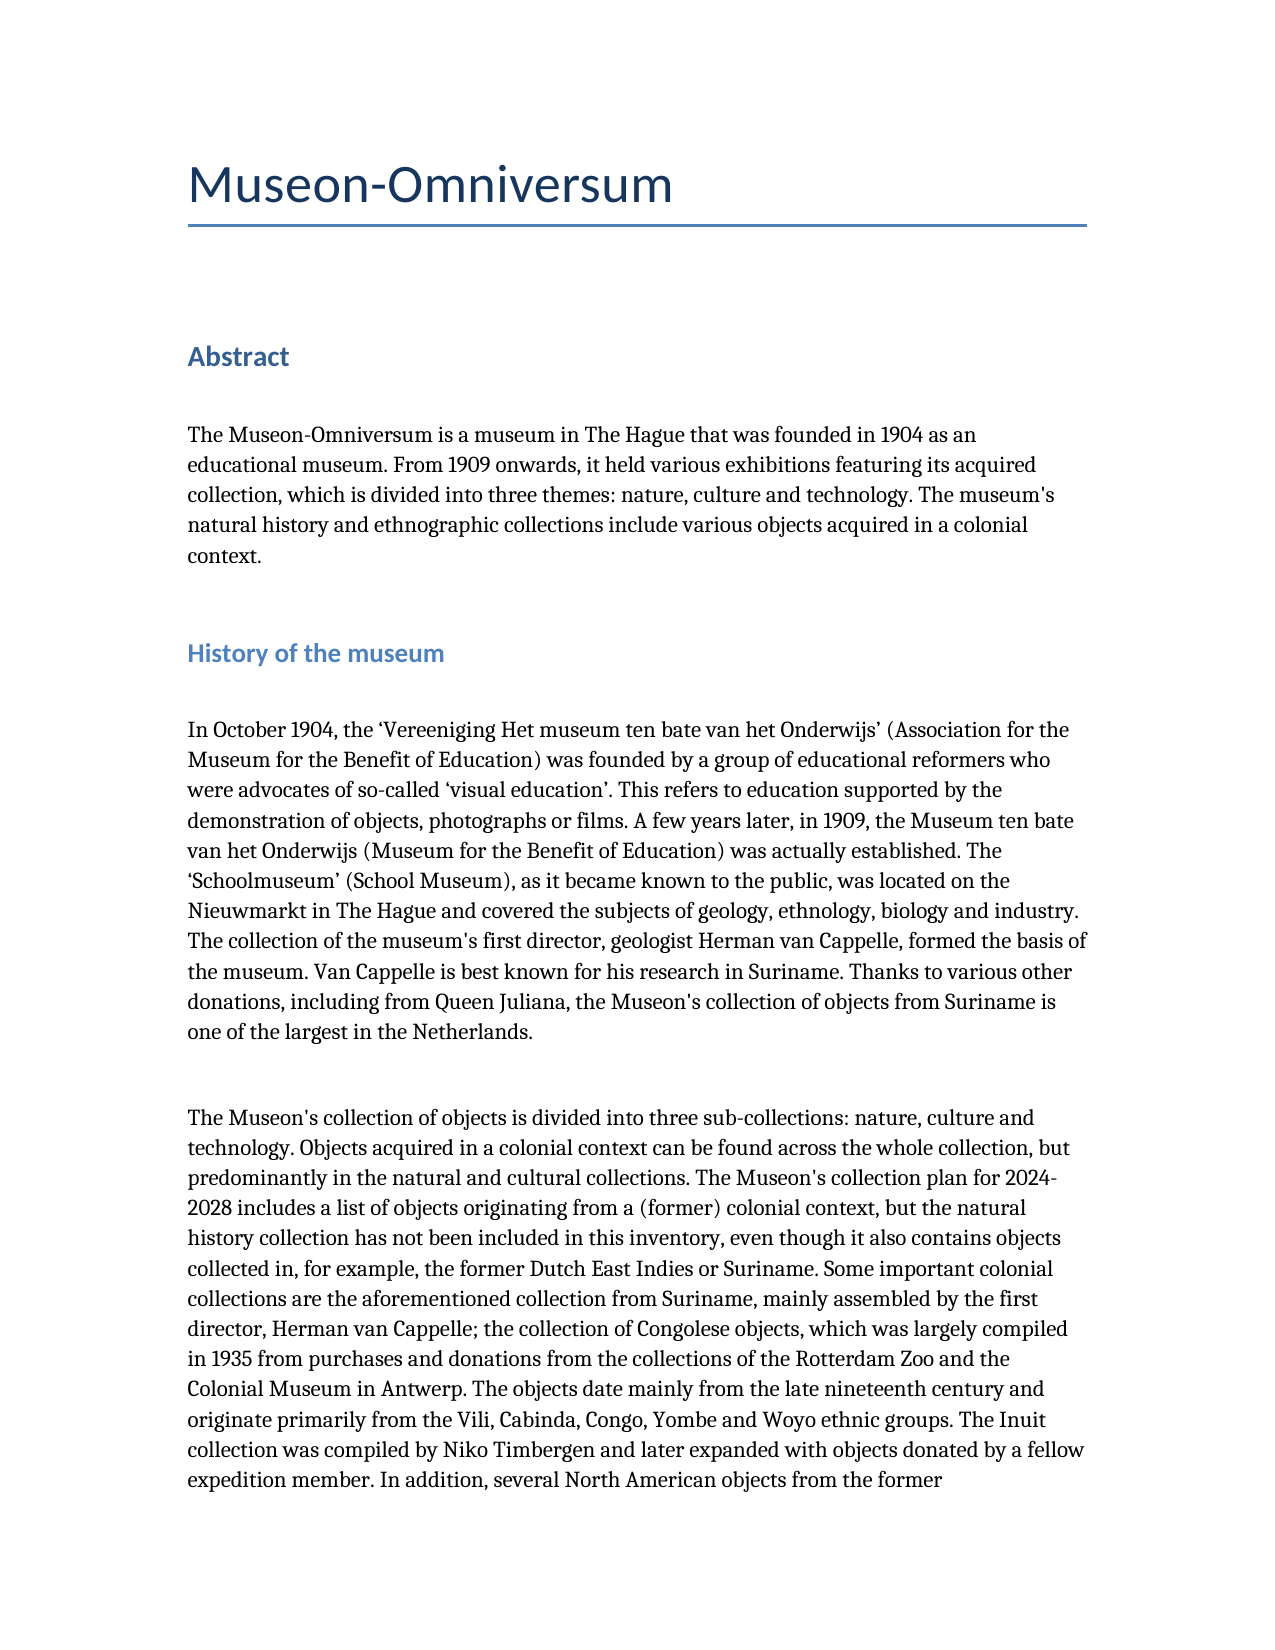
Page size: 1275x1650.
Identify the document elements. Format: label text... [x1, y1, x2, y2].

text In October 1904, the ‘Vereeniging Het museum ten bate van het Onderwijs’ (Association for the Museum for the Benefit of Education) was founded by a group of educational reformers who were advocates of so-called ‘visual education’. This refers to education supported by the demonstration of objects, photographs or films. A few years later, in 1909, the Museum ten bate van het Onderwijs (Museum for the Benefit of Education) was actually established. The ‘Schoolmuseum’ (School Museum), as it became known to the public, was located on the Nieuwmarkt in The Hague and covered the subjects of geology, ethnology, biology and industry. The collection of the museum's first director, geologist Herman van Cappelle, formed the basis of the museum. Van Cappelle is best known for his research in Suriname. Thanks to various other donations, including from Queen Juliana, the Museon's collection of objects from Suriname is one of the largest in the Netherlands. [187, 717, 1087, 1045]
subtitle History of the museum [187, 636, 1087, 669]
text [187, 1104, 1087, 1493]
text The Museon-Omniversum is a museum in The Hague that was founded in 1904 as an educational museum. From 1909 onwards, it held various exhibitions featuring its acquired collection, which is divided into three themes: nature, culture and technology. The museum's natural history and ethnographic collections include various objects acquired in a colonial context. [187, 422, 1087, 569]
title Museon-Omniversum [187, 150, 1087, 227]
subtitle Abstract [187, 338, 1087, 374]
